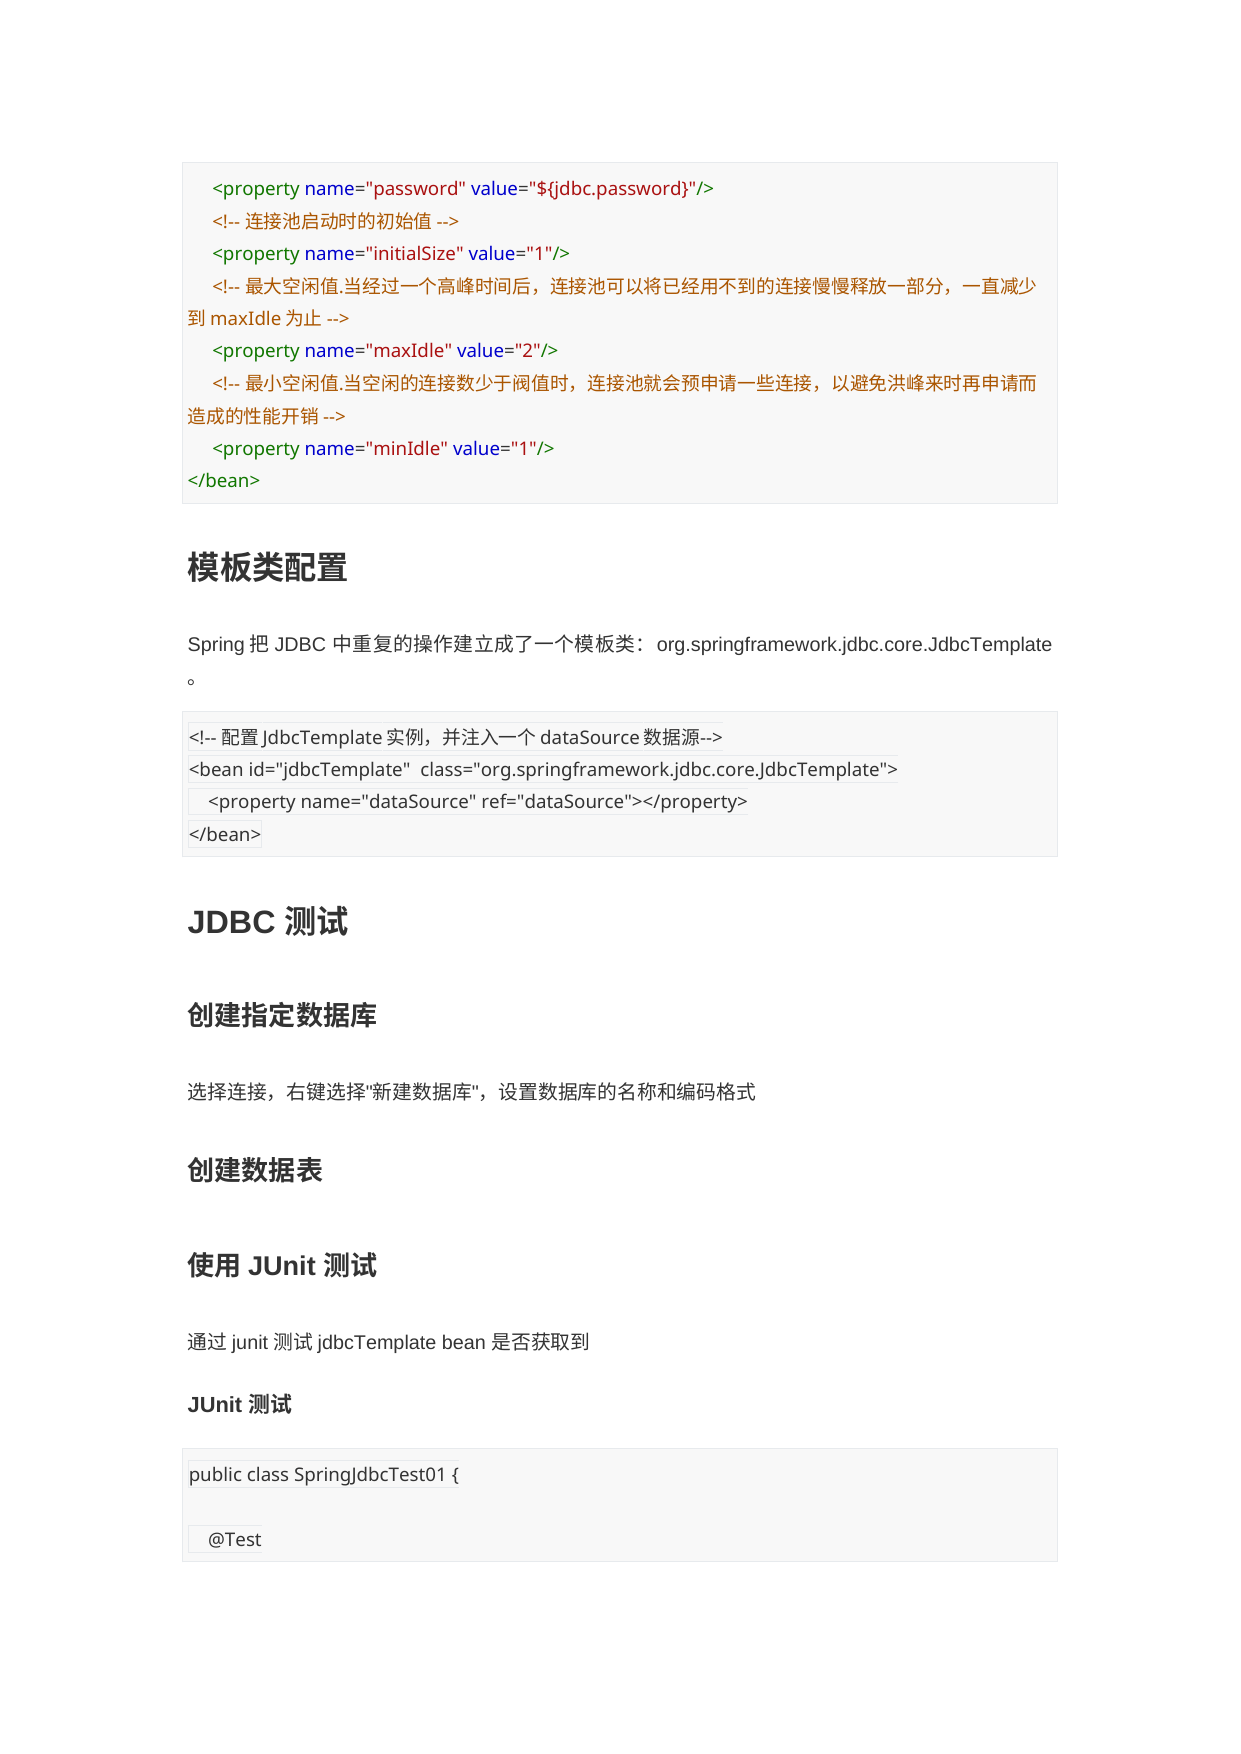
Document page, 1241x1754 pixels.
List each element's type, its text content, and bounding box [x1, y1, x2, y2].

subtitle 模板类配置 [187, 533, 1053, 598]
text 选择连接，右键选择"新建数据库"，设置数据库的名称和编码格式 [187, 1075, 1053, 1107]
text <!-- 配置JdbcTemplate实例，并注入一个dataSource数据源--> <bean id="jdbcTemplate" class="org.springframework.jdbc.core.JdbcTemplate"> <property name="dataSource" ref="dataSource"></property> </bean> [183, 712, 1057, 856]
subtitle 创建指定数据库 [187, 981, 1053, 1046]
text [183, 1449, 1057, 1561]
text 通过 junit 测试 jdbcTemplate bean 是否获取到 [187, 1325, 1053, 1357]
subtitle JDBC 测试 [187, 887, 1053, 952]
subtitle 使用 JUnit 测试 [187, 1231, 1053, 1296]
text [183, 163, 1057, 503]
subtitle JUnit 测试 [187, 1387, 1053, 1419]
subtitle 创建数据表 [187, 1137, 1053, 1202]
text Spring把 JDBC 中重复的操作建立成了一个模板类：org.springframework.jdbc.core.JdbcTemplate 。 [187, 627, 1053, 692]
